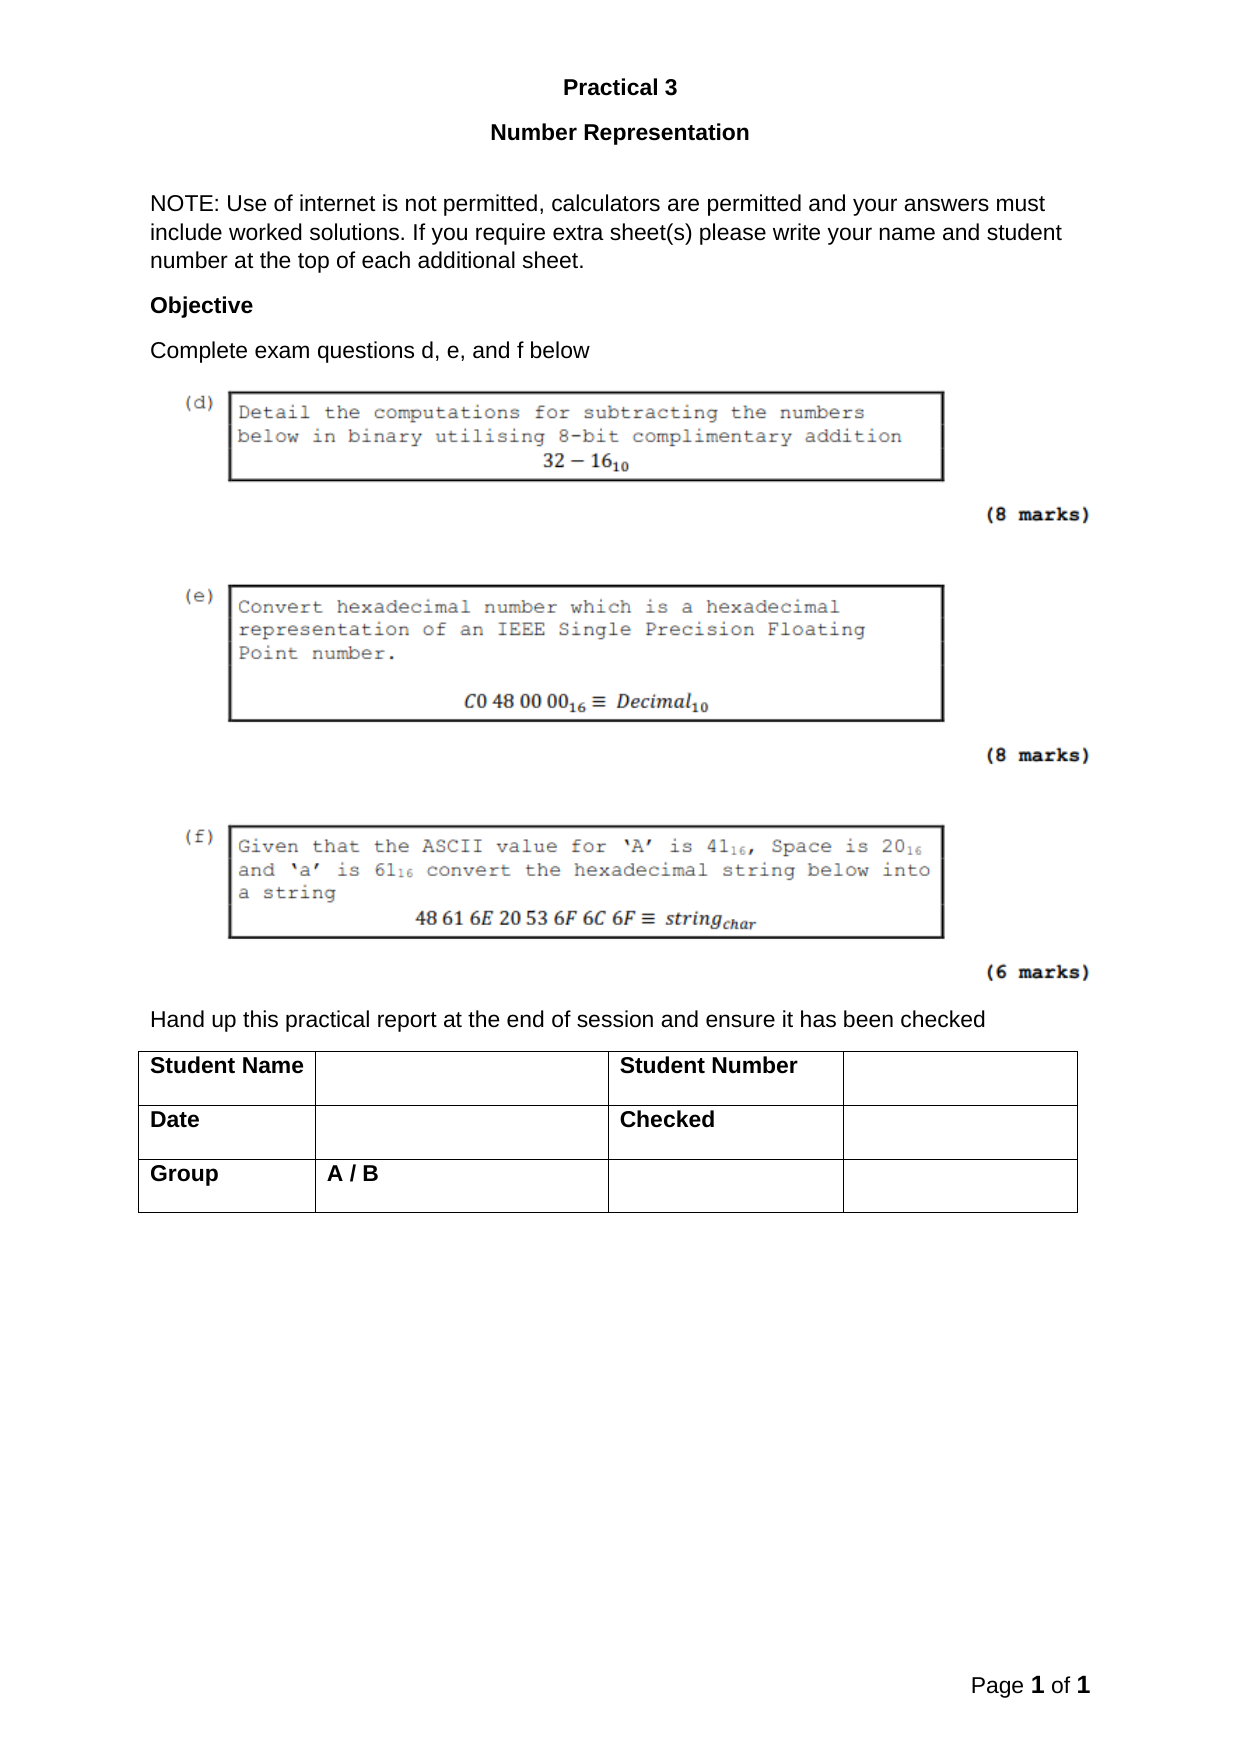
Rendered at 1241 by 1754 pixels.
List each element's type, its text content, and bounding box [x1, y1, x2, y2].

table_cell [609, 1160, 843, 1212]
table_header [844, 1052, 1077, 1105]
table_cell Checked [609, 1106, 843, 1158]
table_cell [844, 1160, 1077, 1212]
table_cell [316, 1106, 608, 1158]
table_cell Group [139, 1160, 315, 1212]
table_cell A / B [316, 1160, 608, 1212]
text NOTE: Use of internet is not permitted, calculators are permitted and your answers must include worked solutions. If you require extra sheet(s) please write your name and student number at the top of each additional sheet. [150, 190, 1090, 273]
text Complete exam questions d, e, and f below [150, 337, 1090, 364]
table_cell [844, 1106, 1077, 1158]
table_header Student Name [139, 1052, 315, 1105]
text Objective [150, 292, 1090, 319]
table_header Student Number [609, 1052, 843, 1105]
table_cell Date [139, 1106, 315, 1158]
table_header [316, 1052, 608, 1105]
text Hand up this practical report at the end of session and ensure it has been checked [150, 1006, 1090, 1032]
